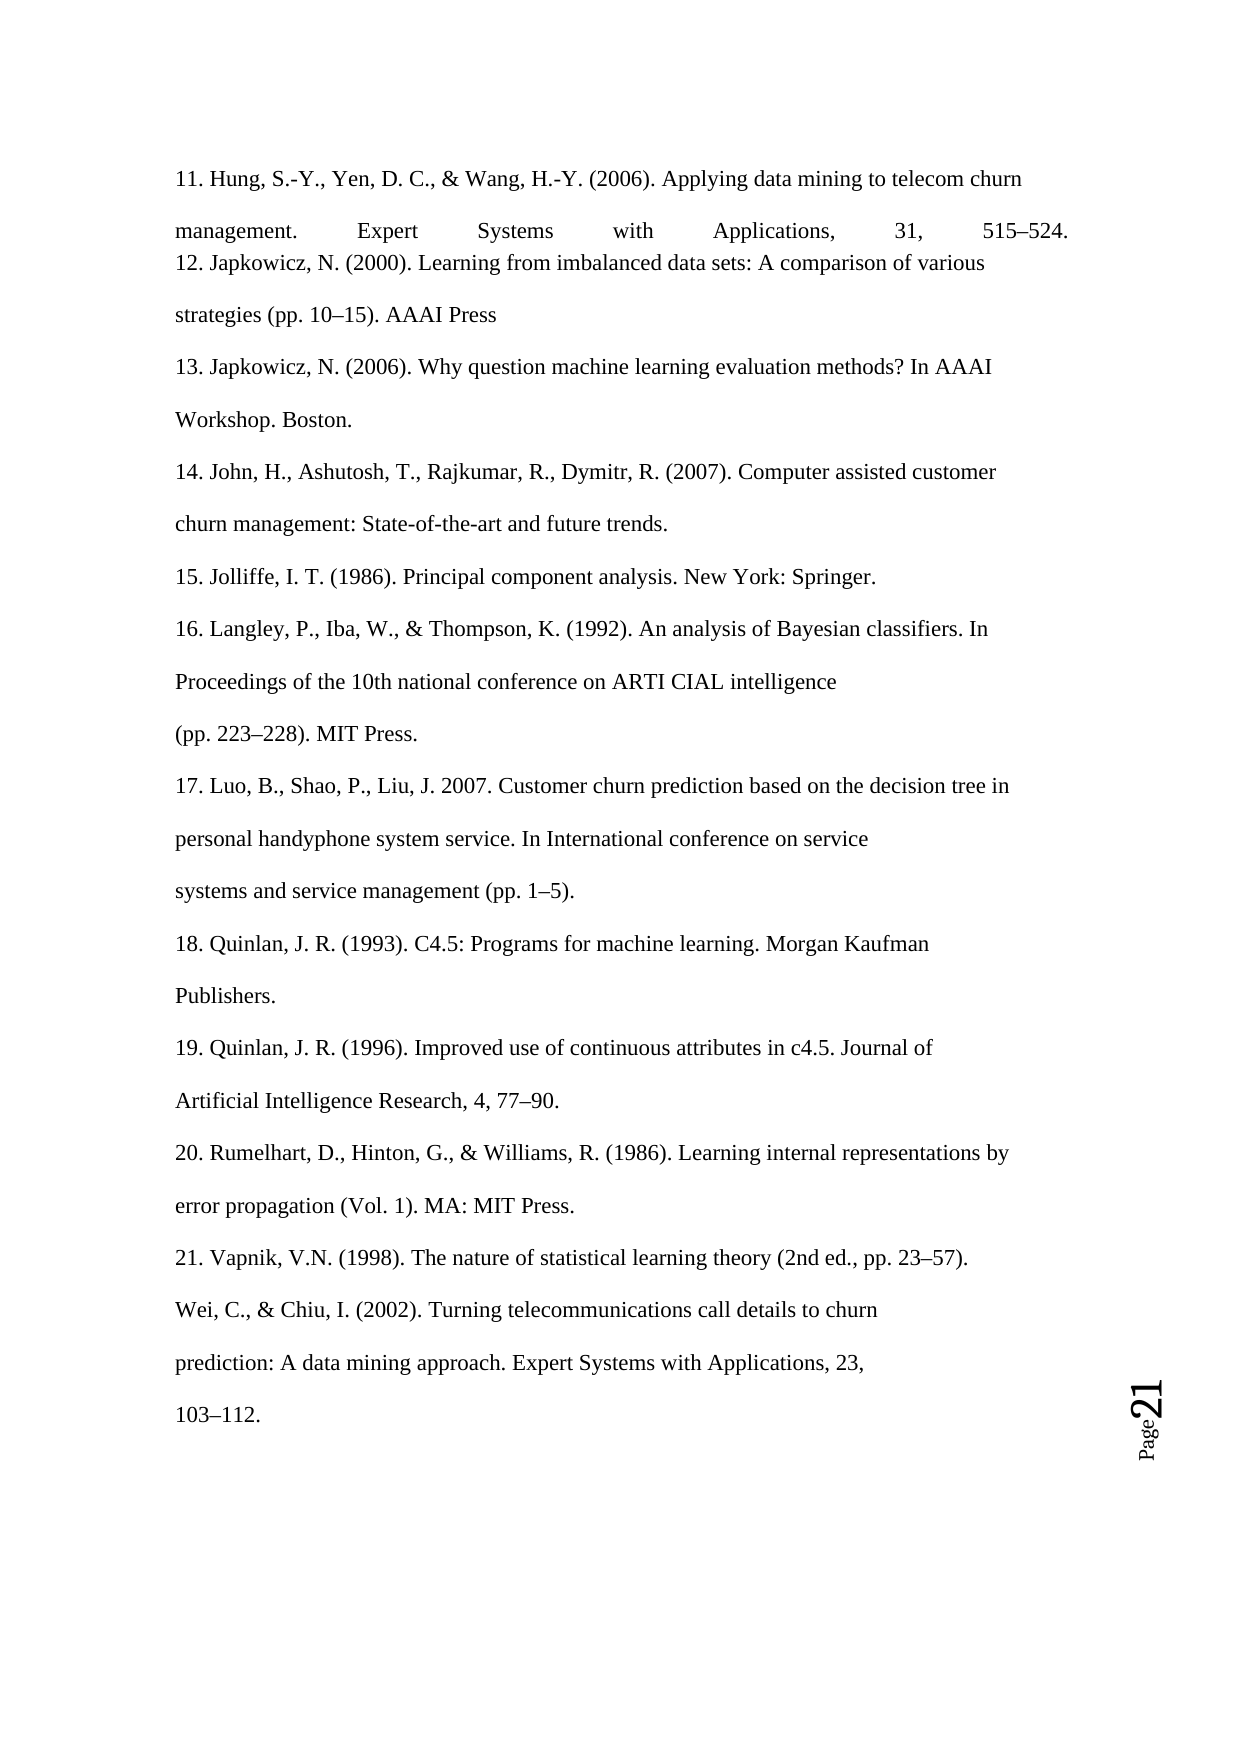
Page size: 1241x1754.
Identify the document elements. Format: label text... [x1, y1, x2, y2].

text 11. Hung, S.-Y., Yen, D. C., & Wang, H.-Y. (2006). Applying data mining to telecom churn [175, 164, 1069, 191]
text Artificial Intelligence Research, 4, 77–90. [175, 1087, 1069, 1113]
text personal handyphone system service. In International conference on service [175, 825, 1069, 851]
text Wei, C., & Chiu, I. (2002). Turning telecommunications call details to churn [175, 1296, 1069, 1323]
text (pp. 223–228). MIT Press. [175, 720, 1069, 746]
text 19. Quinlan, J. R. (1996). Improved use of continuous attributes in c4.5. Journal of [175, 1034, 1069, 1061]
text strategies (pp. 10–15). AAAI Press [175, 301, 1069, 327]
text 17. Luo, B., Shao, P., Liu, J. 2007. Customer churn prediction based on the decision tree in [175, 772, 1069, 799]
text error propagation (Vol. 1). MA: MIT Press. [175, 1192, 1069, 1218]
text Publishers. [175, 982, 1069, 1008]
text 16. Langley, P., Iba, W., & Thompson, K. (1992). An analysis of Bayesian classifiers. In [175, 615, 1069, 642]
text Proceedings of the 10th national conference on ARTI CIAL intelligence [175, 668, 1069, 694]
text churn management: State-of-the-art and future trends. [175, 511, 1069, 537]
text 103–112. [175, 1401, 1069, 1428]
text 13. Japkowicz, N. (2006). Why question machine learning evaluation methods? In AAAI [175, 353, 1069, 380]
text systems and service management (pp. 1–5). [175, 877, 1069, 904]
text 14. John, H., Ashutosh, T., Rajkumar, R., Dymitr, R. (2007). Computer assisted customer [175, 458, 1069, 484]
text management. Expert Systems with Applications, 31, 515–524. 12. Japkowicz, N. (2000). Learning from imbalanced data sets: A comparison of various [175, 217, 1069, 275]
text 18. Quinlan, J. R. (1993). C4.5: Programs for machine learning. Morgan Kaufman [175, 930, 1069, 956]
text 15. Jolliffe, I. T. (1986). Principal component analysis. New York: Springer. [175, 563, 1069, 589]
text 21. Vapnik, V.N. (1998). The nature of statistical learning theory (2nd ed., pp. 23–57). [175, 1244, 1069, 1270]
text 20. Rumelhart, D., Hinton, G., & Williams, R. (1986). Learning internal representations by [175, 1139, 1069, 1166]
text prediction: A data mining approach. Expert Systems with Applications, 23, [175, 1349, 1069, 1375]
text Workshop. Boston. [175, 406, 1069, 432]
